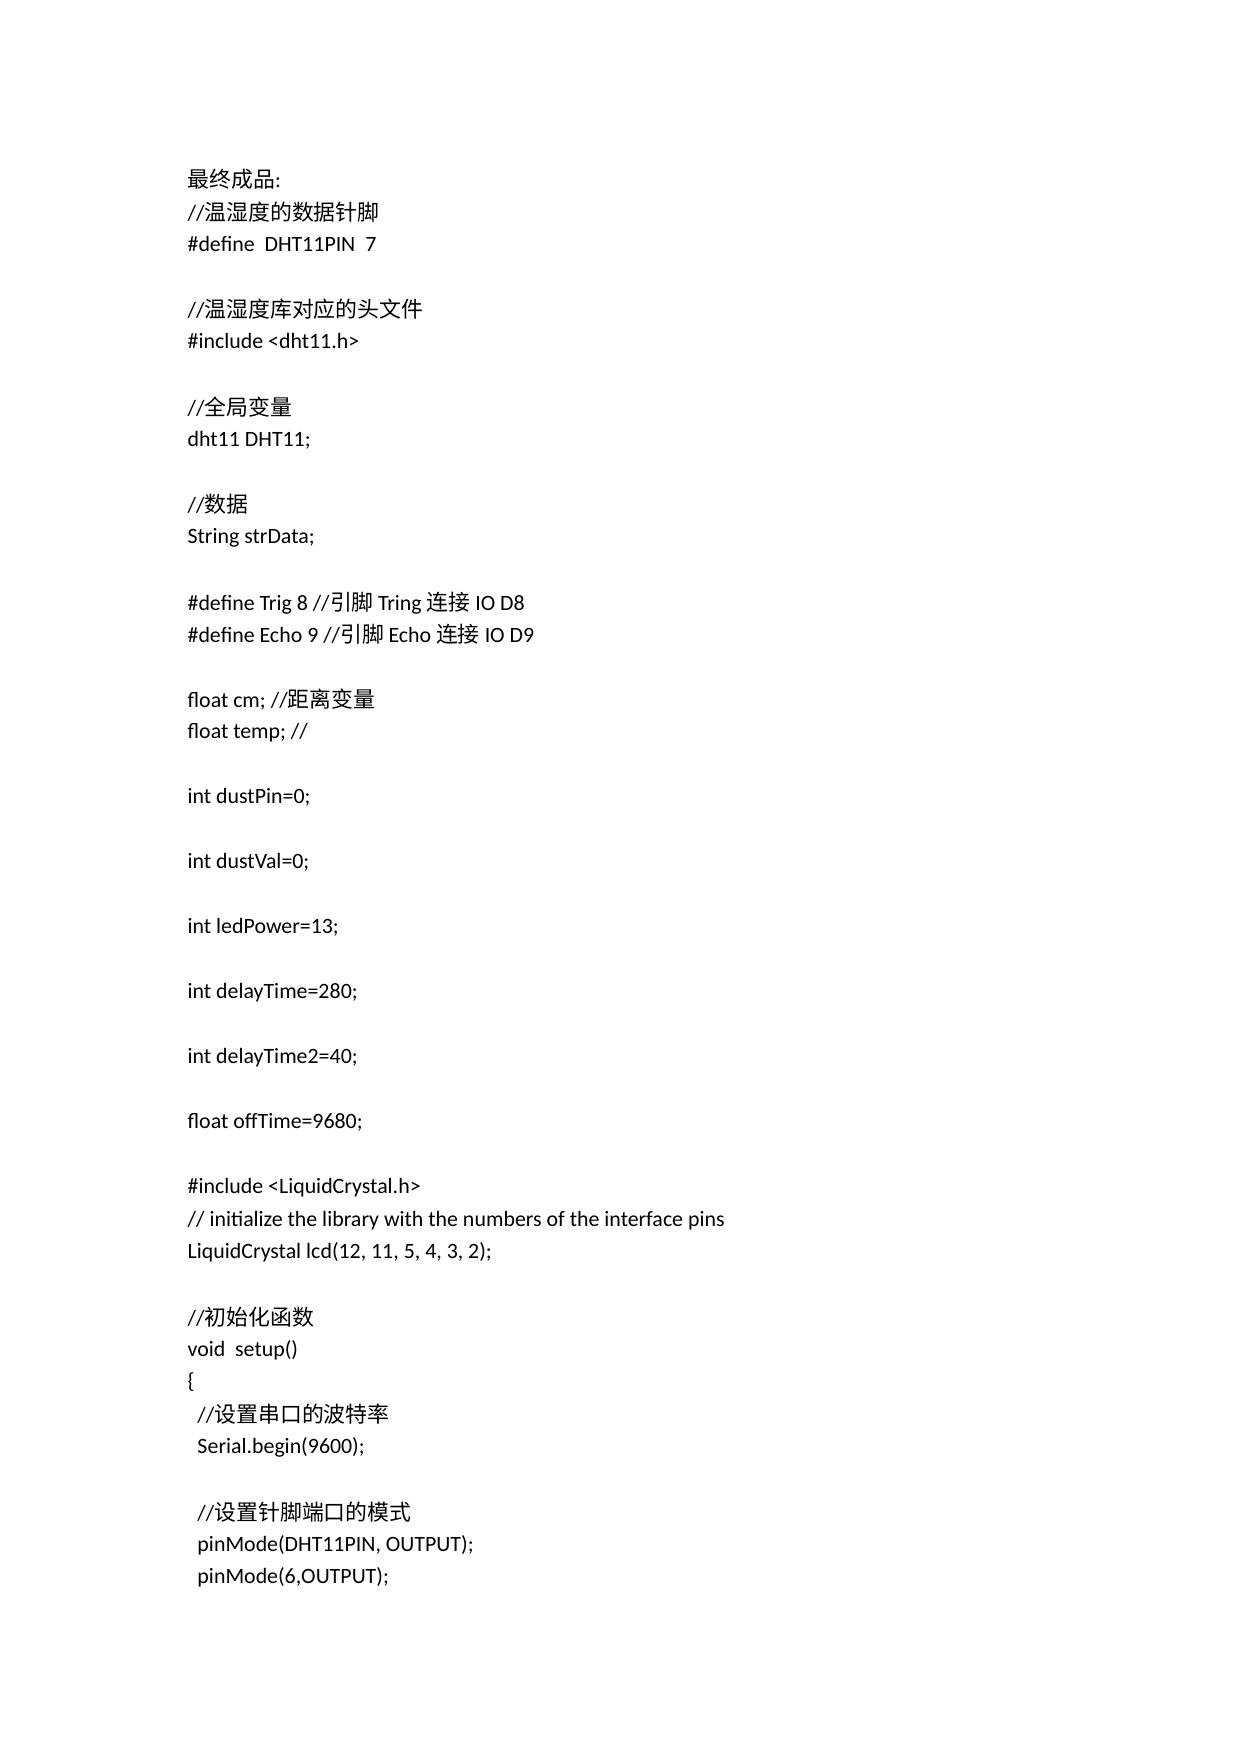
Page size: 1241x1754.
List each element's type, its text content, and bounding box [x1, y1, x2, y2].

text pinMode(DHT11PIN, OUTPUT); [187, 1527, 1053, 1559]
text #define Echo 9 //引脚Echo 连接 IO D9 [187, 617, 1053, 649]
text // initialize the library with the numbers of the interface pins [187, 1202, 1053, 1234]
text //数据 [187, 487, 1053, 519]
text pinMode(6,OUTPUT); [187, 1559, 1053, 1592]
text //温湿度库对应的头文件 [187, 292, 1053, 324]
text { [187, 1364, 1053, 1397]
text LiquidCrystal lcd(12, 11, 5, 4, 3, 2); [187, 1234, 1053, 1267]
text //设置针脚端口的模式 [187, 1494, 1053, 1527]
text //温湿度的数据针脚 [187, 194, 1053, 227]
text //初始化函数 [187, 1299, 1053, 1332]
text //全局变量 [187, 389, 1053, 422]
text #define Trig 8 //引脚Tring 连接 IO D8 [187, 584, 1053, 617]
text #include <dht11.h> [187, 324, 1053, 357]
text String strData; [187, 519, 1053, 552]
text float cm; //距离变量 [187, 682, 1053, 714]
text int ledPower=13; [187, 909, 1053, 942]
text int dustVal=0; [187, 844, 1053, 877]
text int dustPin=0; [187, 779, 1053, 812]
text void setup() [187, 1332, 1053, 1364]
text #define DHT11PIN 7 [187, 227, 1053, 259]
text //设置串口的波特率 [187, 1397, 1053, 1429]
text int delayTime2=40; [187, 1039, 1053, 1072]
text #include <LiquidCrystal.h> [187, 1169, 1053, 1202]
text float offTime=9680; [187, 1104, 1053, 1137]
text dht11 DHT11; [187, 422, 1053, 454]
text int delayTime=280; [187, 974, 1053, 1007]
text Serial.begin(9600); [187, 1429, 1053, 1462]
text 最终成品: [187, 162, 1053, 194]
text float temp; // [187, 714, 1053, 747]
